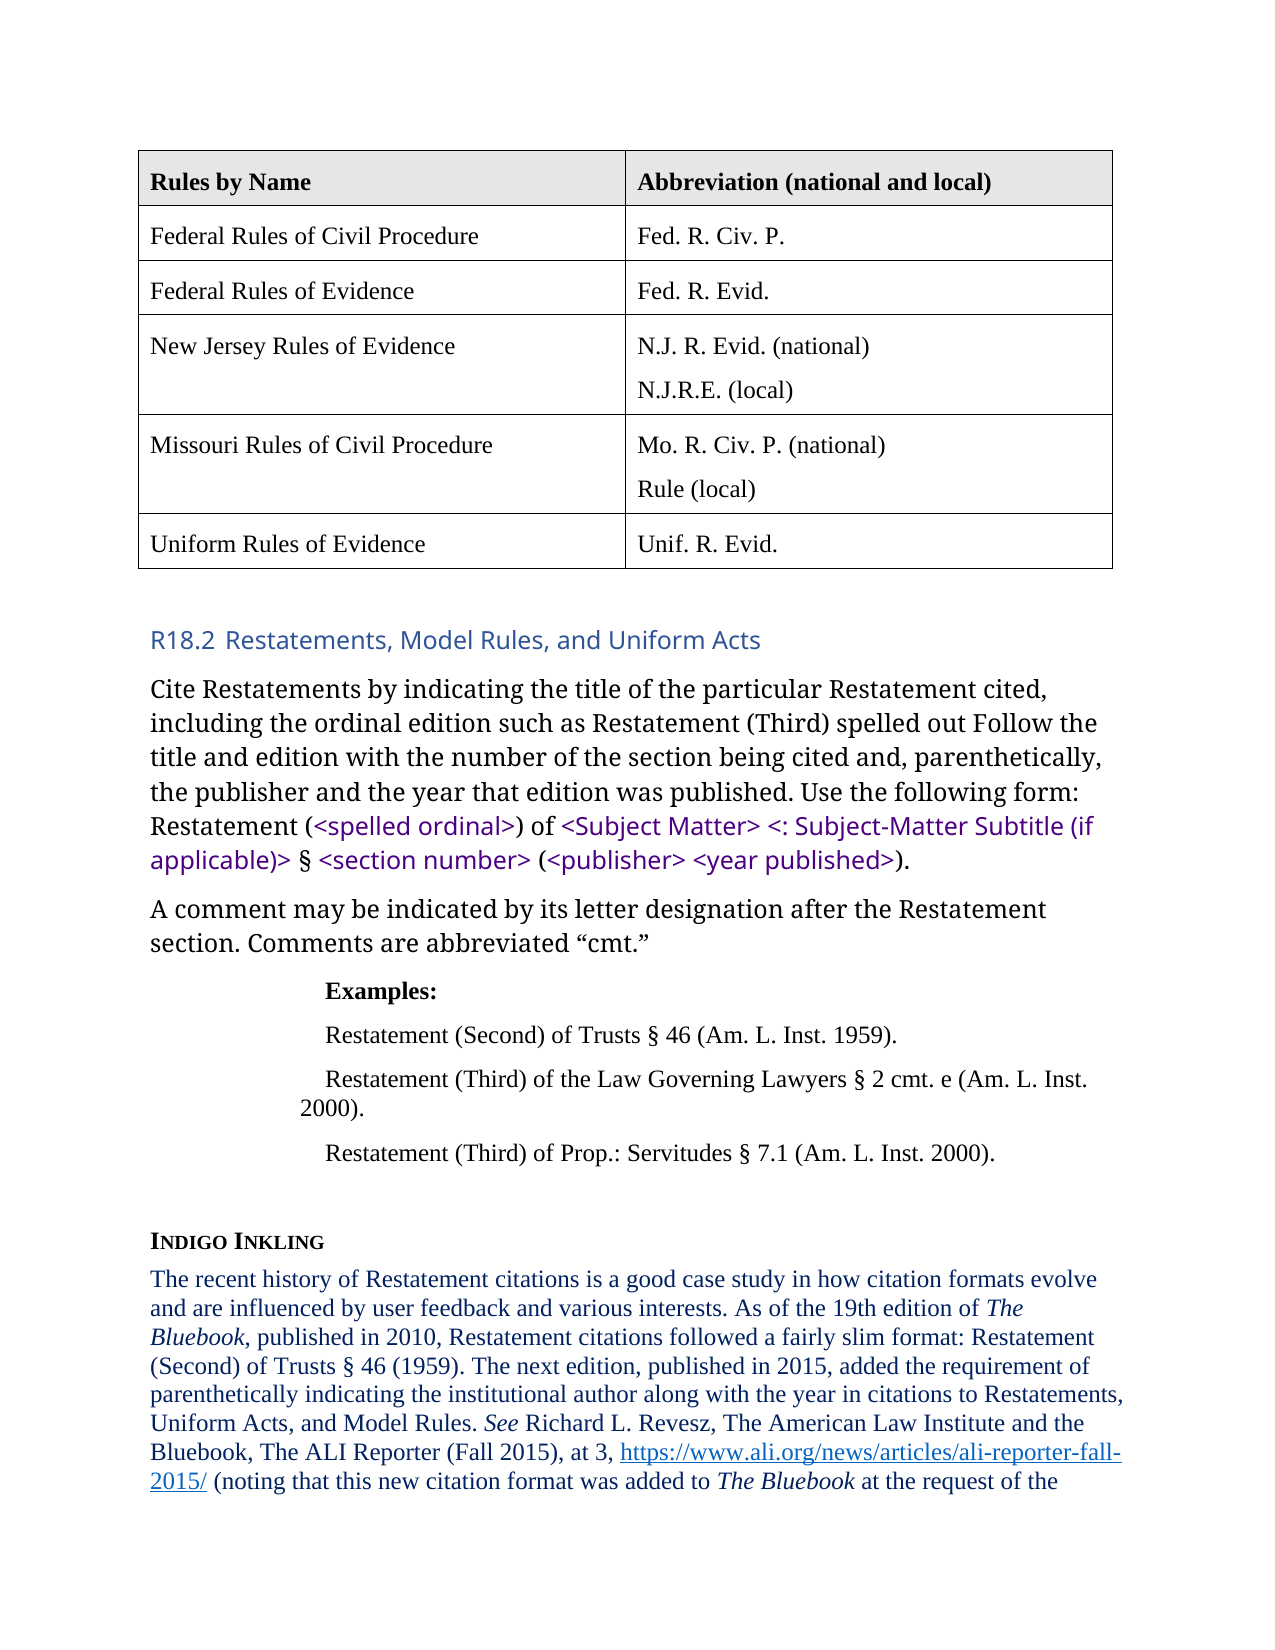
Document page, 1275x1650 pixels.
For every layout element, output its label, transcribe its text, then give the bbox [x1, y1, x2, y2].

text Restatement (Third) of Prop.: Servitudes § 7.1 (Am. L. Inst. 2000). [300, 1138, 1125, 1166]
table_cell Fed. R. Civ. P. [626, 206, 1112, 259]
text Cite Restatements by indicating the title of the particular Restatement cited, including the ordinal edition such as Restatement (Third) spelled out Follow the title and edition with the number of the section being cited and, parenthetically, the publisher and the year that edition was published. Use the following form: Restatement (<spelled ordinal>) of <Subject Matter> <: Subject-Matter Subtitle (if applicable)> § <section number> (<publisher> <year published>). [150, 672, 1125, 876]
table_header Abbreviation (national and local) [626, 151, 1112, 205]
title Indigo Inkling [150, 1226, 1125, 1255]
table_header Rules by Name [139, 151, 625, 205]
table_cell Federal Rules of Civil Procedure [139, 206, 625, 259]
text Restatement (Third) of the Law Governing Lawyers § 2 cmt. e (Am. L. Inst. 2000). [300, 1064, 1125, 1122]
table_cell Federal Rules of Evidence [139, 261, 625, 314]
subtitle R18.2 Restatements, Model Rules, and Uniform Acts [150, 622, 1125, 656]
text Examples: [300, 976, 1125, 1004]
table_cell Mo. R. Civ. P. (national) Rule (local) [626, 415, 1112, 513]
table_cell Uniform Rules of Evidence [139, 514, 625, 567]
text Restatement (Second) of Trusts § 46 (Am. L. Inst. 1959). [300, 1020, 1125, 1049]
table_cell New Jersey Rules of Evidence [139, 315, 625, 413]
table_cell Unif. R. Evid. [626, 514, 1112, 567]
text A comment may be indicated by its letter designation after the Restatement section. Comments are abbreviated “cmt.” [150, 892, 1125, 960]
table_cell Fed. R. Evid. [626, 261, 1112, 314]
table_cell Missouri Rules of Civil Procedure [139, 415, 625, 513]
table_cell N.J. R. Evid. (national) N.J.R.E. (local) [626, 315, 1112, 413]
